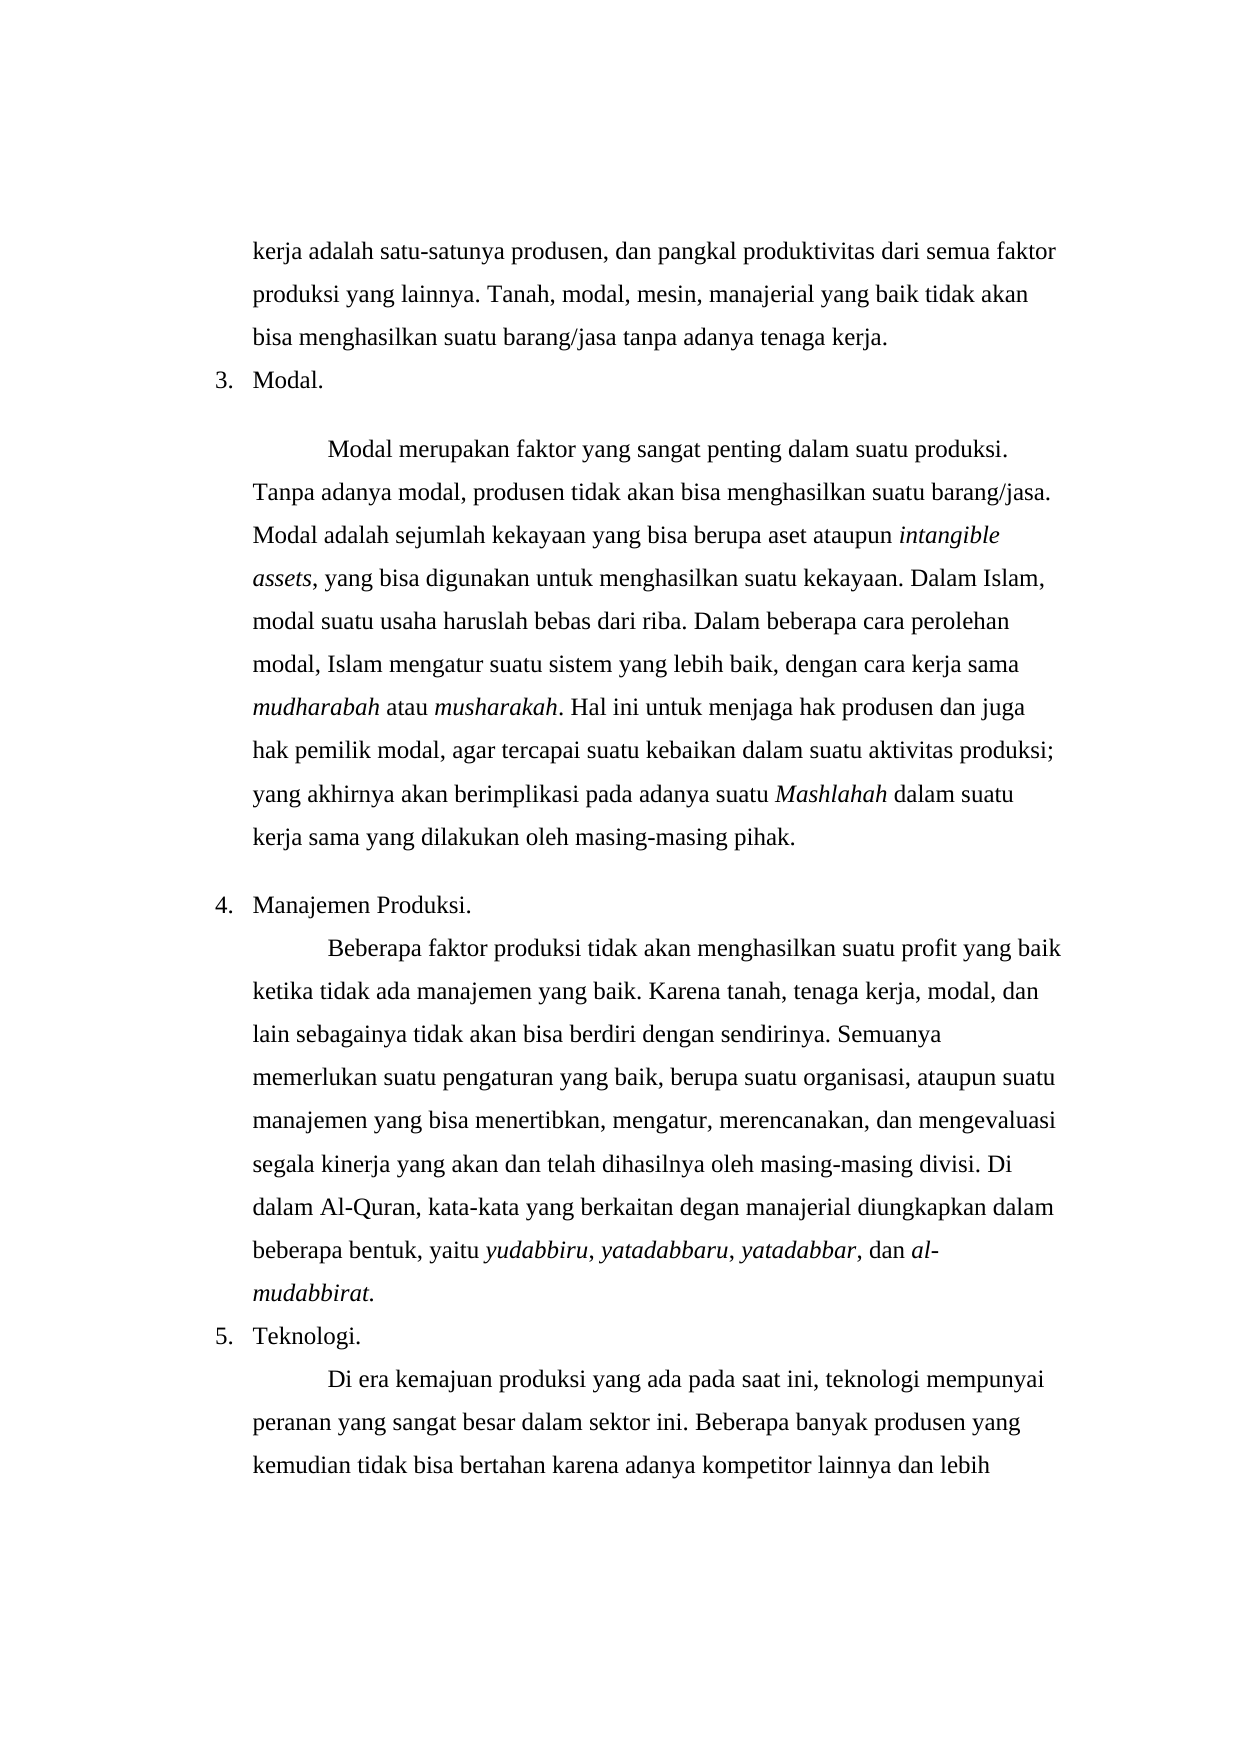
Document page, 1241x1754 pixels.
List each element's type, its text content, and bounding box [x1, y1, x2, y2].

list Modal. [215, 366, 1063, 394]
list Teknologi. [215, 1321, 1063, 1350]
list Beberapa faktor produksi tidak akan menghasilkan suatu profit yang baik ketika tidak ada manajemen yang baik. Karena tanah, tenaga kerja, modal, dan lain sebagainya tidak akan bisa berdiri dengan sendirinya. Semuanya memerlukan suatu pengaturan yang baik, berupa suatu organisasi, ataupun suatu manajemen yang bisa menertibkan, mengatur, merencanakan, dan mengevaluasi segala kinerja yang akan dan telah dihasilnya oleh masing-masing divisi. Di dalam Al-Quran, kata-kata yang berkaitan degan manajerial diungkapkan dalam beberapa bentuk, yaitu yudabbiru, yatadabbaru, yatadabbar, dan al-mudabbirat. [252, 933, 1063, 1307]
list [252, 236, 1063, 351]
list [252, 1364, 1063, 1479]
list Manajemen Produksi. [215, 890, 1063, 919]
text Modal merupakan faktor yang sangat penting dalam suatu produksi. Tanpa adanya modal, produsen tidak akan bisa menghasilkan suatu barang/jasa. Modal adalah sejumlah kekayaan yang bisa berupa aset ataupun intangible assets, yang bisa digunakan untuk menghasilkan suatu kekayaan. Dalam Islam, modal suatu usaha haruslah bebas dari riba. Dalam beberapa cara perolehan modal, Islam mengatur suatu sistem yang lebih baik, dengan cara kerja sama mudharabah atau musharakah. Hal ini untuk menjaga hak produsen dan juga hak pemilik modal, agar tercapai suatu kebaikan dalam suatu aktivitas produksi; yang akhirnya akan berimplikasi pada adanya suatu Mashlahah dalam suatu kerja sama yang dilakukan oleh masing-masing pihak. [252, 434, 1063, 851]
